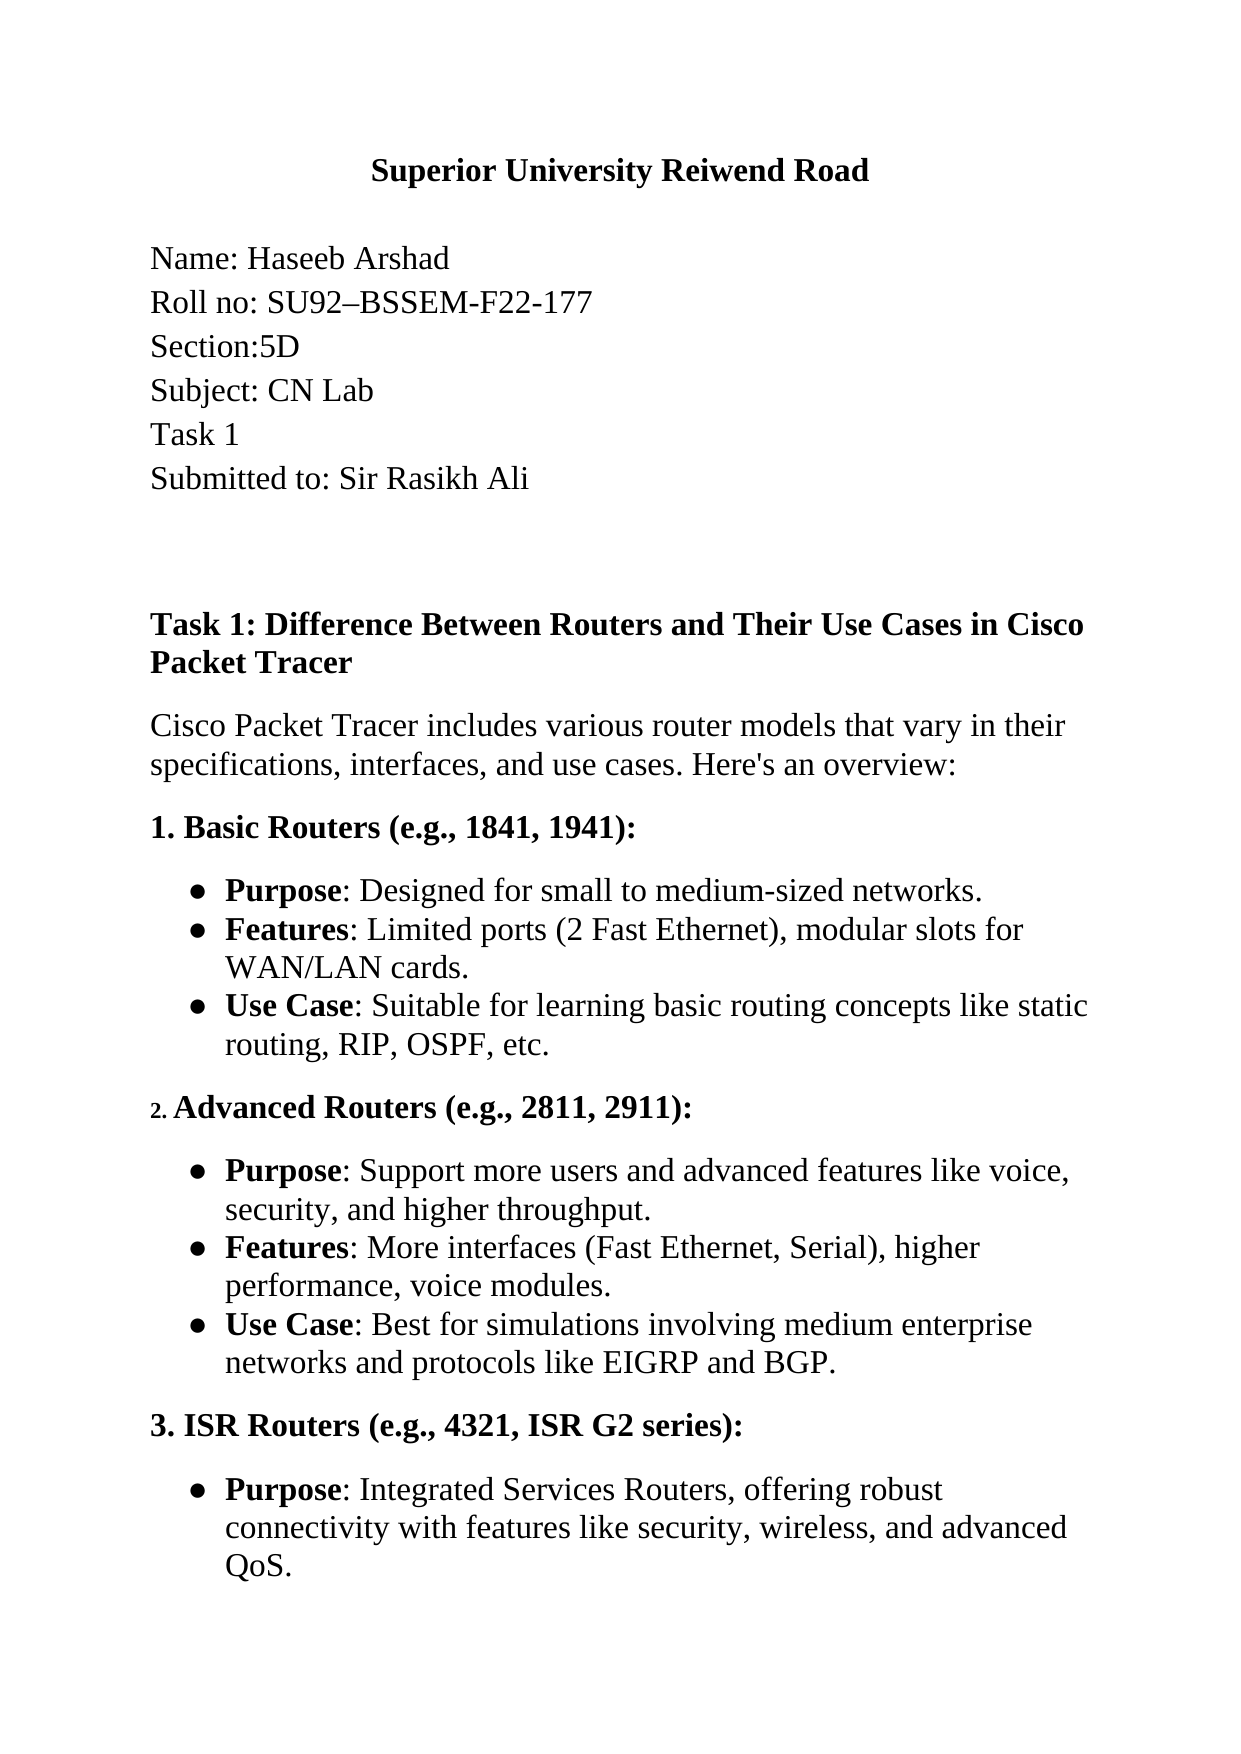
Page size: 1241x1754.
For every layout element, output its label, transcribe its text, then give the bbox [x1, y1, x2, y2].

text Roll no: SU92–BSSEM-F22-177 [150, 282, 1090, 321]
list Purpose: Designed for small to medium-sized networks. [187, 871, 1090, 909]
subtitle 1. Basic Routers (e.g., 1841, 1941): [150, 807, 1090, 846]
list Features: More interfaces (Fast Ethernet, Serial), higher performance, voice modules. [187, 1227, 1090, 1304]
text Submitted to: Sir Rasikh Ali [150, 458, 1090, 571]
list Use Case: Suitable for learning basic routing concepts like static routing, RIP, OSPF, etc. [187, 986, 1090, 1062]
text Subject: CN Lab Task 1 [150, 370, 1090, 453]
list Features: Limited ports (2 Fast Ethernet), modular slots for WAN/LAN cards. [187, 909, 1090, 986]
list Purpose: Integrated Services Routers, offering robust connectivity with features like security, wireless, and advanced QoS. [187, 1469, 1090, 1584]
subtitle 2. Advanced Routers (e.g., 2811, 2911): [150, 1087, 1090, 1126]
text Name: Haseeb Arshad [150, 238, 1090, 276]
subtitle 3. ISR Routers (e.g., 4321, ISR G2 series): [150, 1406, 1090, 1444]
list Use Case: Best for simulations involving medium enterprise networks and protocols like EIGRP and BGP. [187, 1304, 1090, 1381]
list Purpose: Support more users and advanced features like voice, security, and higher throughput. [187, 1151, 1090, 1227]
text Superior University Reiwend Road [150, 150, 1090, 188]
text Cisco Packet Tracer includes various router models that vary in their specifications, interfaces, and use cases. Here's an overview: [150, 706, 1090, 782]
text Section:5D [150, 326, 1090, 364]
subtitle Task 1: Difference Between Routers and Their Use Cases in Cisco Packet Tracer [150, 604, 1090, 681]
